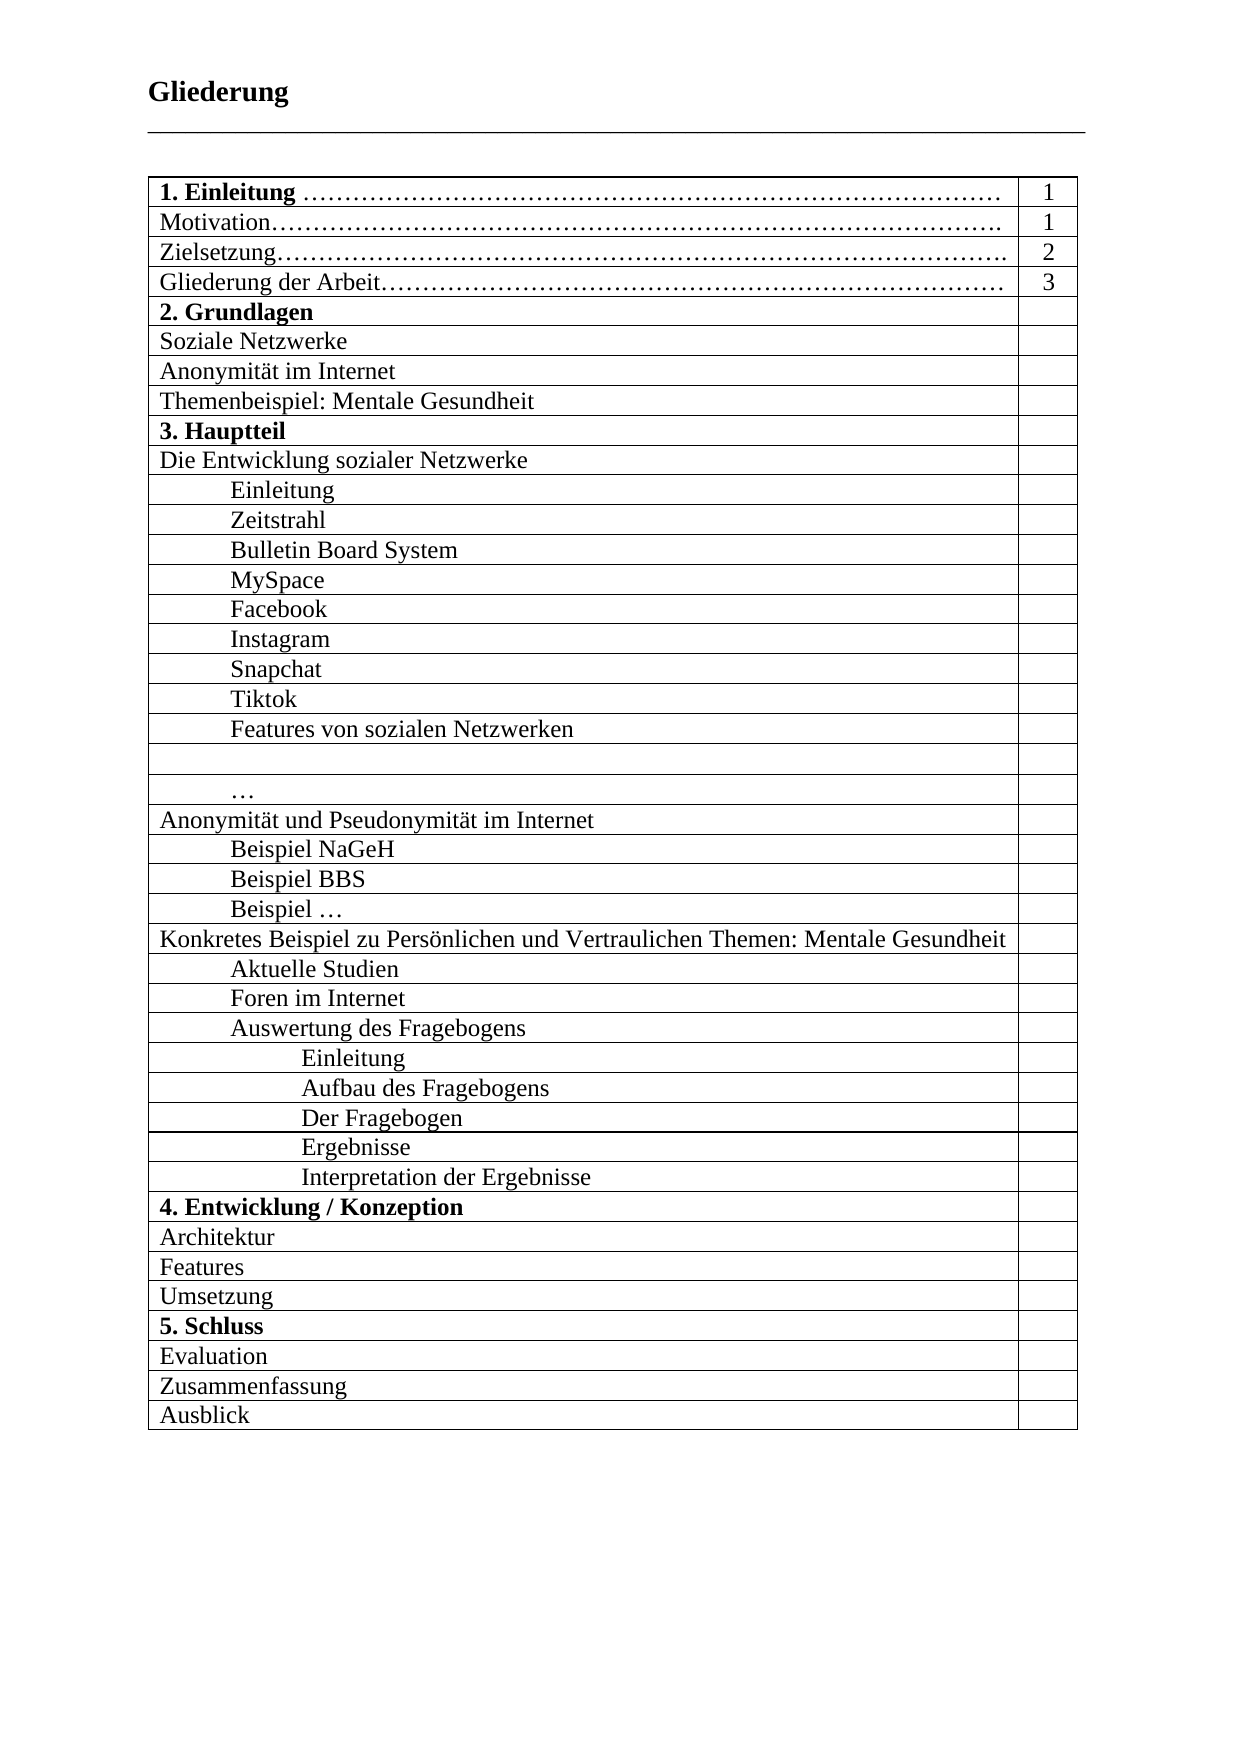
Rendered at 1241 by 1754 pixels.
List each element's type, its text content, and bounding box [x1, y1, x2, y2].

table_cell [1019, 1013, 1077, 1042]
table_header 1 [1019, 178, 1077, 206]
table_cell Einleitung [149, 1043, 1018, 1072]
table_cell Zielsetzung……………………………………………………………………………. [149, 237, 1018, 266]
table_cell [1019, 1043, 1077, 1072]
table_cell 3 [1019, 267, 1077, 296]
table_cell Anonymität im Internet [149, 356, 1018, 385]
table_cell [1019, 1162, 1077, 1191]
table_cell Soziale Netzwerke [149, 326, 1018, 355]
table_cell [1019, 1133, 1077, 1161]
table_header 1. Einleitung ………………………………………………………………………… [149, 178, 1018, 206]
table_cell Beispiel NaGeH [149, 835, 1018, 863]
table_cell Auswertung des Fragebogens [149, 1013, 1018, 1042]
table_cell Gliederung der Arbeit………………………………………………………………… [149, 267, 1018, 296]
table_cell Zusammenfassung [149, 1371, 1018, 1399]
table_cell [1019, 1103, 1077, 1131]
table_cell [1019, 297, 1077, 325]
table_cell Interpretation der Ergebnisse [149, 1162, 1018, 1191]
table_cell 1 [1019, 207, 1077, 236]
table_cell [1019, 1371, 1077, 1399]
table_cell [1019, 1281, 1077, 1310]
table_cell Ausblick [149, 1401, 1018, 1429]
table_cell [1019, 1192, 1077, 1221]
table_cell Beispiel BBS [149, 864, 1018, 893]
table_cell [1019, 835, 1077, 863]
table_cell Anonymität und Pseudonymität im Internet [149, 805, 1018, 833]
table_cell MySpace [149, 565, 1018, 593]
table_cell [1019, 565, 1077, 593]
table_cell [1019, 446, 1077, 474]
table_cell [1019, 984, 1077, 1012]
table_cell [1019, 1252, 1077, 1280]
table_cell [1019, 1341, 1077, 1370]
table_cell Zeitstrahl [149, 505, 1018, 534]
table_cell 5. Schluss [149, 1311, 1018, 1340]
table_cell [1019, 326, 1077, 355]
table_cell [1019, 805, 1077, 833]
table_cell Konkretes Beispiel zu Persönlichen und Vertraulichen Themen: Mentale Gesundheit [149, 924, 1018, 953]
table_cell 2. Grundlagen [149, 297, 1018, 325]
table_cell [1019, 624, 1077, 653]
table_cell 4. Entwicklung / Konzeption [149, 1192, 1018, 1221]
table_cell [1019, 505, 1077, 534]
table_cell Themenbeispiel: Mentale Gesundheit [149, 386, 1018, 415]
table_cell Umsetzung [149, 1281, 1018, 1310]
table_cell Facebook [149, 595, 1018, 623]
table_cell [1019, 1073, 1077, 1102]
table_cell … [149, 775, 1018, 804]
table_cell [1019, 744, 1077, 774]
table_cell [1019, 714, 1077, 742]
table_cell Features von sozialen Netzwerken [149, 714, 1018, 742]
table_cell [1019, 386, 1077, 415]
table_cell [1019, 775, 1077, 804]
table_cell [1019, 684, 1077, 713]
table_cell Beispiel … [149, 894, 1018, 923]
table_cell [1019, 1222, 1077, 1251]
table_cell Die Entwicklung sozialer Netzwerke [149, 446, 1018, 474]
table_cell [1019, 535, 1077, 564]
table_cell [1019, 475, 1077, 504]
table_cell 3. Hauptteil [149, 416, 1018, 444]
table_cell [1019, 1401, 1077, 1429]
table_cell Evaluation [149, 1341, 1018, 1370]
table_cell [149, 744, 1018, 774]
table_cell [1019, 1311, 1077, 1340]
table_cell [1019, 654, 1077, 683]
table_cell Instagram [149, 624, 1018, 653]
table_cell Einleitung [149, 475, 1018, 504]
table_cell Aufbau des Fragebogens [149, 1073, 1018, 1102]
table_cell Foren im Internet [149, 984, 1018, 1012]
table_cell Snapchat [149, 654, 1018, 683]
table_cell [1019, 595, 1077, 623]
table_cell Features [149, 1252, 1018, 1280]
table_cell [1019, 894, 1077, 923]
table_cell Der Fragebogen [149, 1103, 1018, 1131]
table_cell Tiktok [149, 684, 1018, 713]
table_cell Ergebnisse [149, 1133, 1018, 1161]
table_cell Architektur [149, 1222, 1018, 1251]
table_cell [1019, 416, 1077, 444]
table_cell Motivation……………………………………………………………………………. [149, 207, 1018, 236]
table_cell Aktuelle Studien [149, 954, 1018, 982]
table_cell [1019, 864, 1077, 893]
table_cell [1019, 954, 1077, 982]
table_cell [1019, 924, 1077, 953]
table_cell Bulletin Board System [149, 535, 1018, 564]
table_cell 2 [1019, 237, 1077, 266]
table_cell [1019, 356, 1077, 385]
